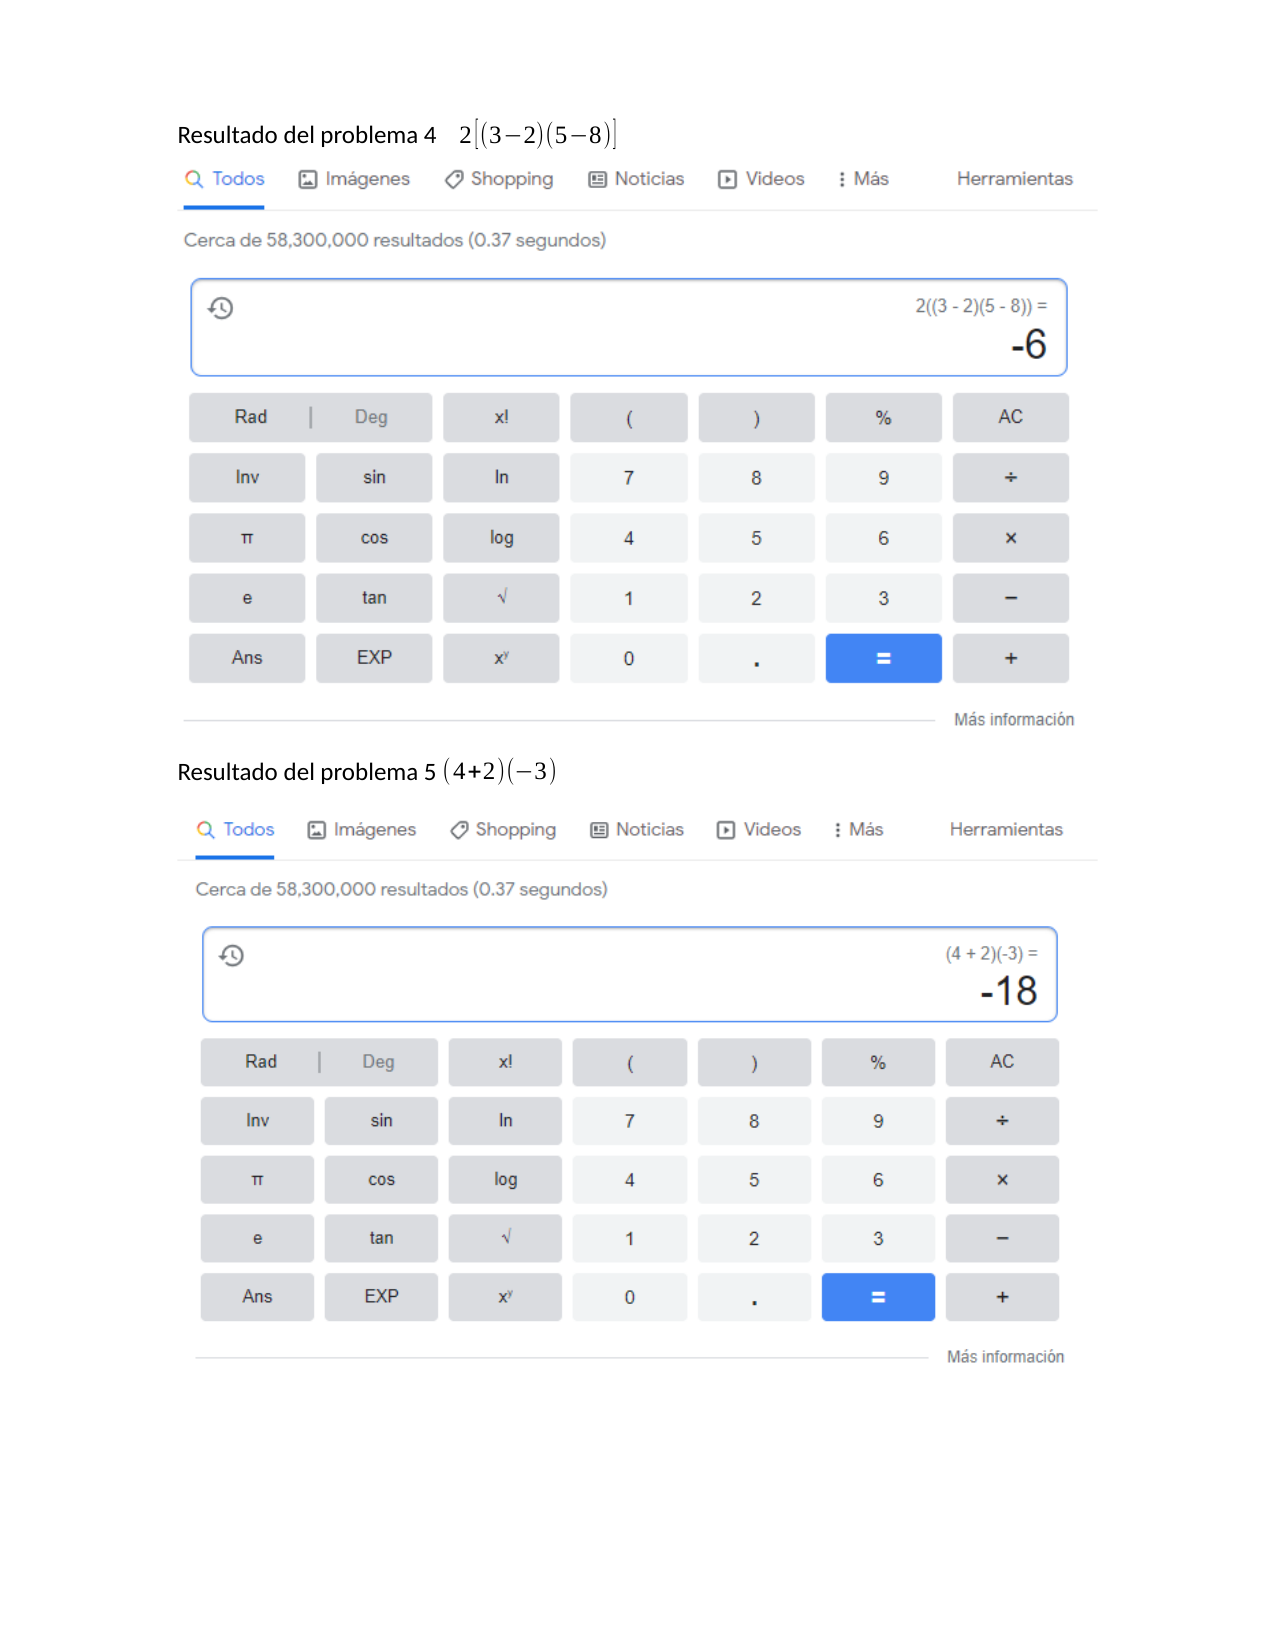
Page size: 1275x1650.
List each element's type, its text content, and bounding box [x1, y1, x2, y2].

text Resultado del problema 4 [177, 118, 1098, 151]
text Resultado del problema 5 [177, 756, 1098, 786]
picture [177, 801, 1098, 1380]
picture [177, 166, 1098, 742]
